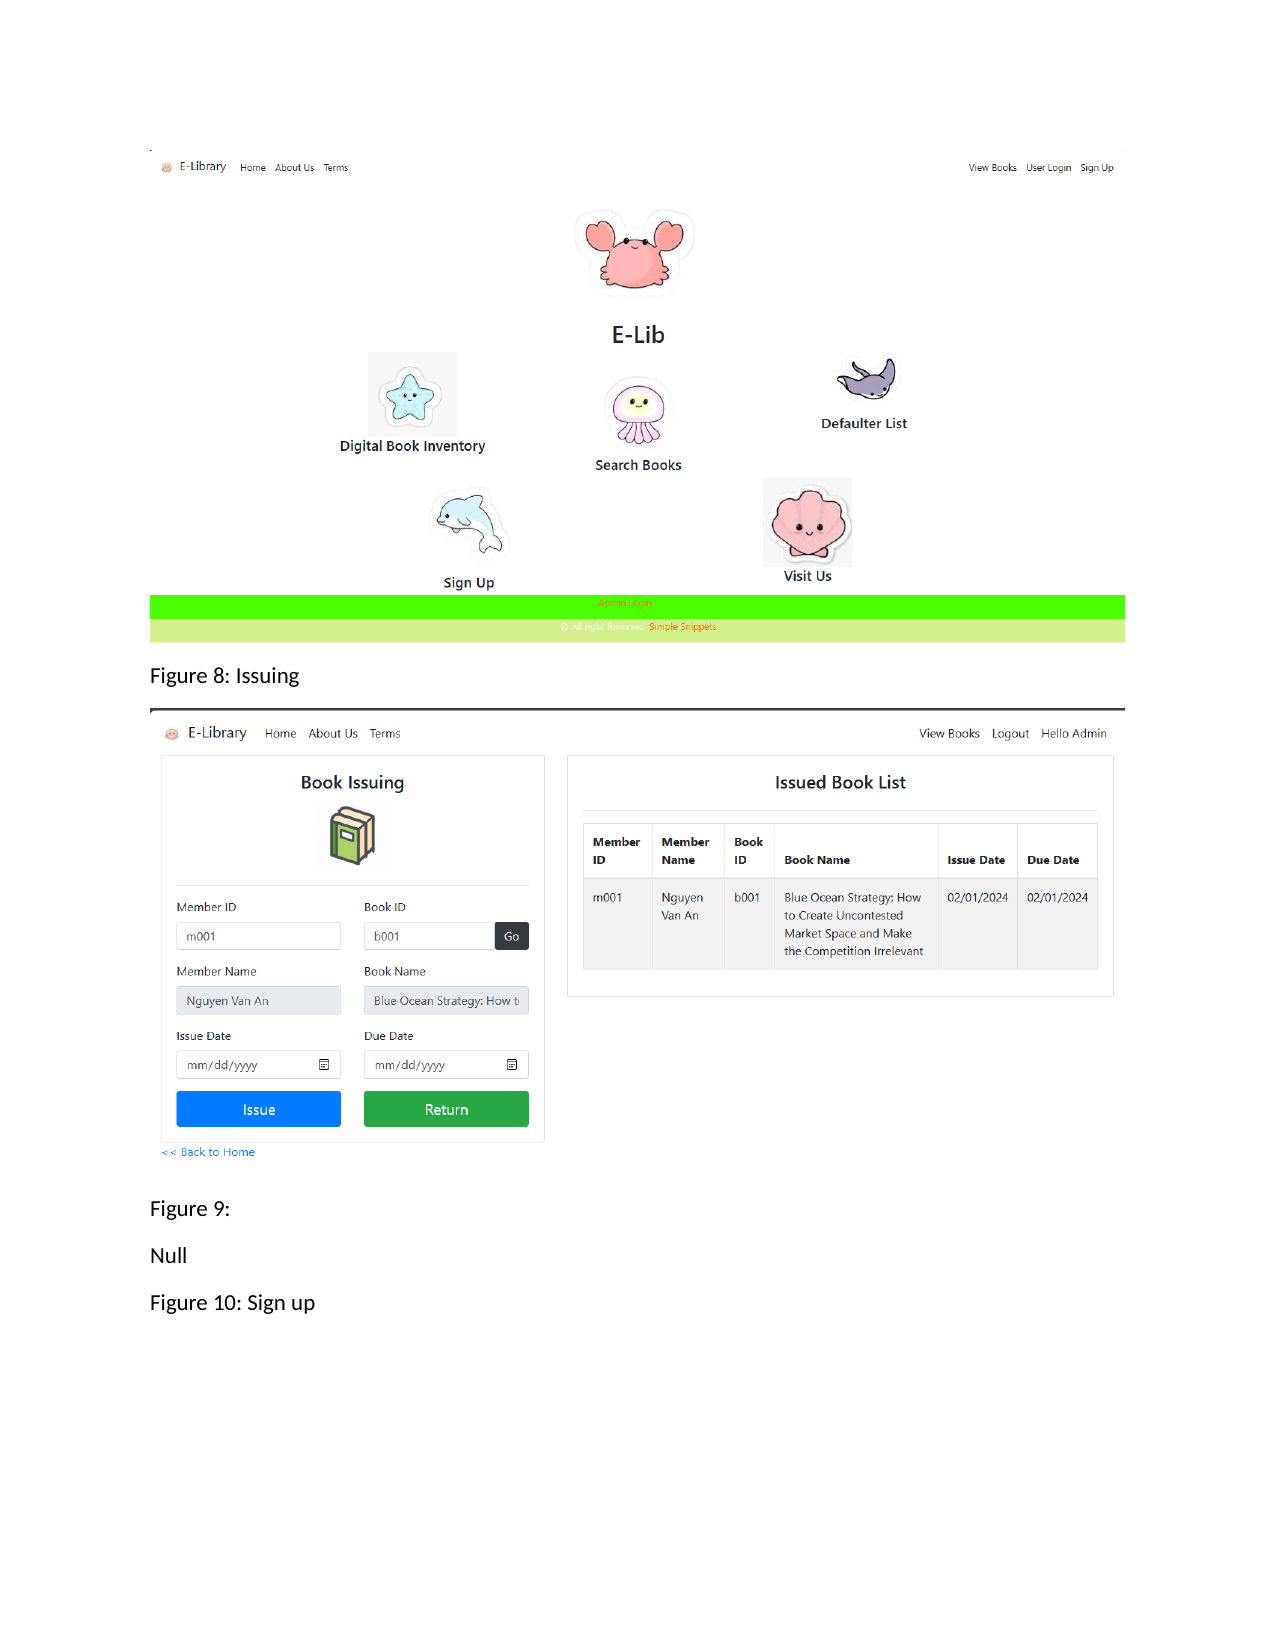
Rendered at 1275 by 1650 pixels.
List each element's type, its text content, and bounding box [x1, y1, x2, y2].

text Null [150, 1241, 1125, 1269]
text Figure 8: Issuing [150, 662, 1125, 689]
picture [150, 150, 1125, 643]
text Figure 9: [150, 1194, 1125, 1222]
picture [150, 708, 1125, 1175]
text Figure 10: Sign up [150, 1288, 1125, 1316]
